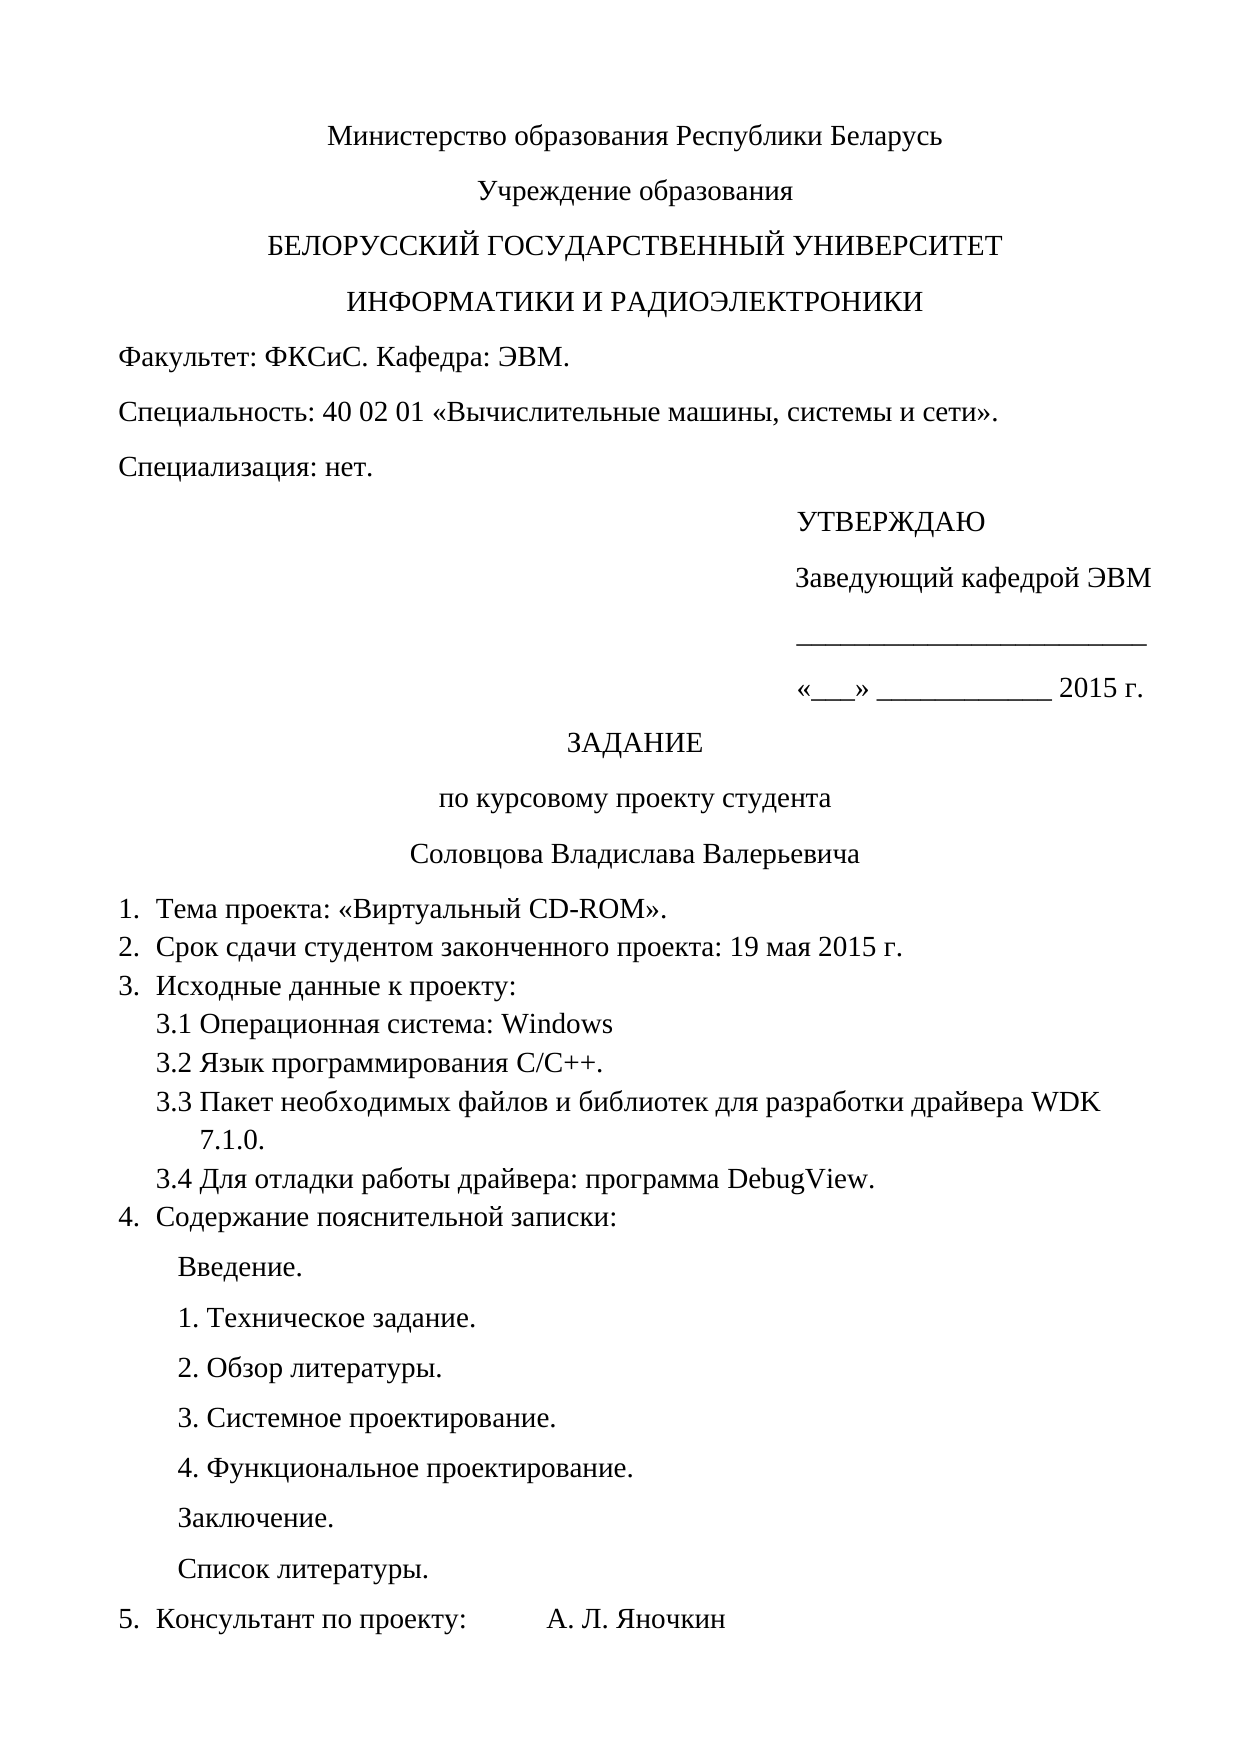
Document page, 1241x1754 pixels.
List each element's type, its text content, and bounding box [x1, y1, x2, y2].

text ________________________ [118, 615, 1152, 648]
text УТВЕРЖДАЮ [118, 504, 1152, 538]
text Министерство образования Республики Беларусь [118, 118, 1152, 152]
text 4. Функциональное проектирование. [177, 1450, 1152, 1484]
text Специальность: 40 02 01 «Вычислительные машины, системы и сети». [118, 394, 1152, 428]
text ИНФОРМАТИКИ И РАДИОЭЛЕКТРОНИКИ [118, 284, 1152, 317]
text 3. Системное проектирование. [177, 1400, 1152, 1434]
text ЗАДАНИЕ [118, 725, 1152, 759]
text Заключение. [177, 1501, 1152, 1534]
text Список литературы. [177, 1551, 1152, 1584]
text по курсовому проекту студента [118, 781, 1152, 814]
text 2. Обзор литературы. [177, 1350, 1152, 1383]
list Срок сдачи студентом законченного проекта: 19 мая 2015 г. [118, 929, 1152, 963]
text «___» ____________ 2015 г. [118, 670, 1152, 704]
list Пакет необходимых файлов и библиотек для разработки драйвера WDK 7.1.0. [156, 1084, 1152, 1156]
text Соловцова Владислава Валерьевича [118, 836, 1152, 869]
text Факультет: ФКСиС. Кафедра: ЭВМ. [118, 339, 1152, 372]
text Учреждение образования [118, 173, 1152, 207]
list Операционная система: Windows [156, 1007, 1152, 1040]
list Консультант по проекту: А. Л. Яночкин [118, 1601, 1152, 1634]
list Исходные данные к проекту: [118, 968, 1152, 1002]
text БЕЛОРУССКИЙ ГОСУДАРСТВЕННЫЙ УНИВЕРСИТЕТ [118, 228, 1152, 262]
list Язык программирования C/C++. [156, 1045, 1152, 1079]
text Введение. [177, 1249, 1152, 1283]
list Для отладки работы драйвера: программа DebugView. [156, 1161, 1152, 1194]
list Тема проекта: «Виртуальный CD-ROM». [118, 891, 1152, 924]
text 1. Техническое задание. [177, 1300, 1152, 1333]
list Содержание пояснительной записки: [118, 1199, 1152, 1233]
text Специализация: нет. [118, 449, 1152, 483]
text Заведующий кафедрой ЭВМ [118, 560, 1152, 593]
